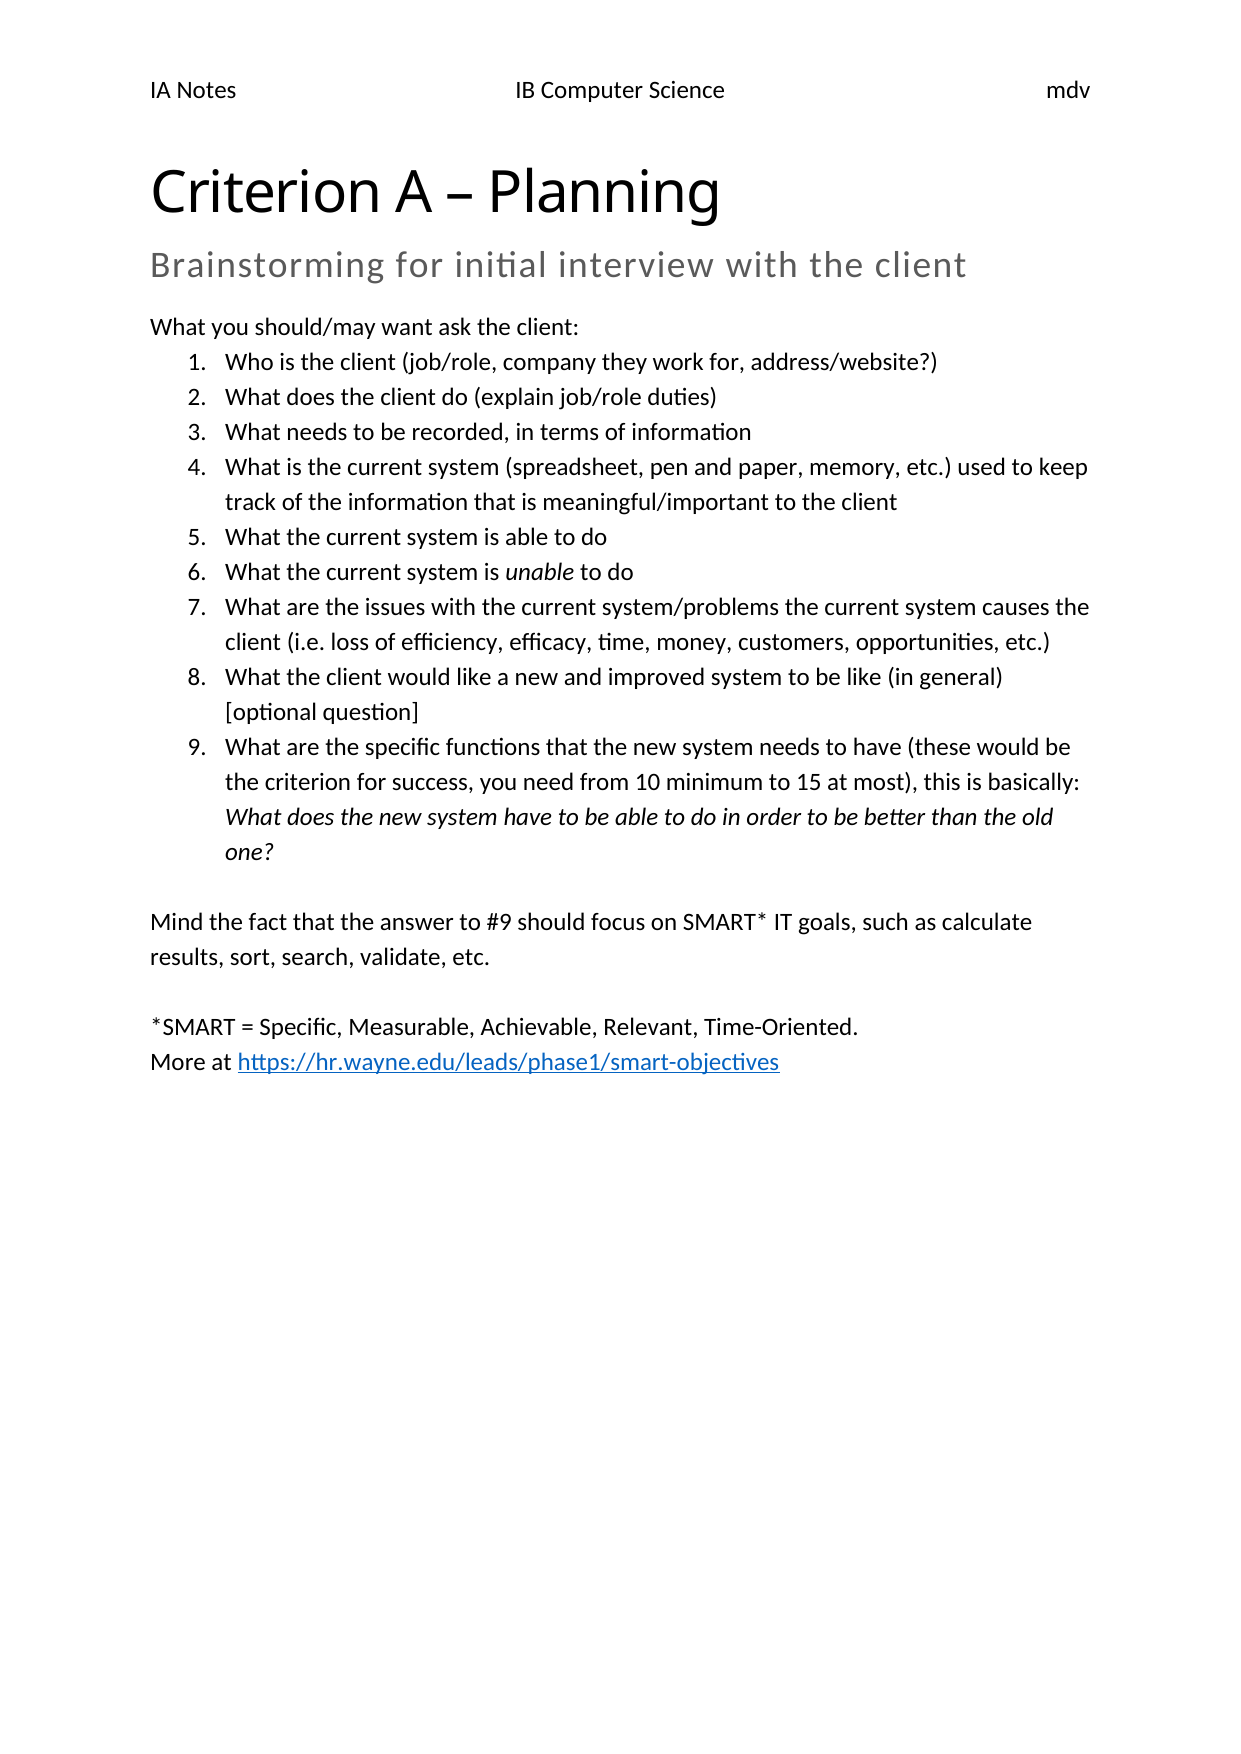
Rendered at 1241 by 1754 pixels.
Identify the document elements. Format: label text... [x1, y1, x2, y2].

list What needs to be recorded, in terms of information [187, 416, 1090, 446]
text *SMART = Specific, Measurable, Achievable, Relevant, Time-Oriented. [150, 1011, 1090, 1041]
list What are the specific functions that the new system needs to have (these would be the criterion for success, you need from 10 minimum to 15 at most), this is basically: What does the new system have to be able to do in order to be better than the old one? [187, 731, 1090, 866]
list Who is the client (job/role, company they work for, address/website?) [187, 346, 1090, 376]
text Mind the fact that the answer to #9 should focus on SMART* IT goals, such as calculate results, sort, search, validate, etc. [150, 906, 1090, 971]
text More at https://hr.wayne.edu/leads/phase1/smart-objectives [150, 1046, 1090, 1076]
text What you should/may want ask the client: [150, 311, 1090, 341]
list What the current system is unable to do [187, 556, 1090, 586]
list What is the current system (spreadsheet, pen and paper, memory, etc.) used to keep track of the information that is meaningful/important to the client [187, 451, 1090, 516]
title Criterion A – Planning [150, 150, 1090, 229]
list What the current system is able to do [187, 521, 1090, 551]
list What are the issues with the current system/problems the current system causes the client (i.e. loss of efficiency, efficacy, time, money, customers, opportunities, etc.) [187, 591, 1090, 656]
list What the client would like a new and improved system to be like (in general) [optional question] [187, 661, 1090, 726]
subtitle Brainstorming for initial interview with the client [150, 241, 1090, 287]
list What does the client do (explain job/role duties) [187, 381, 1090, 411]
